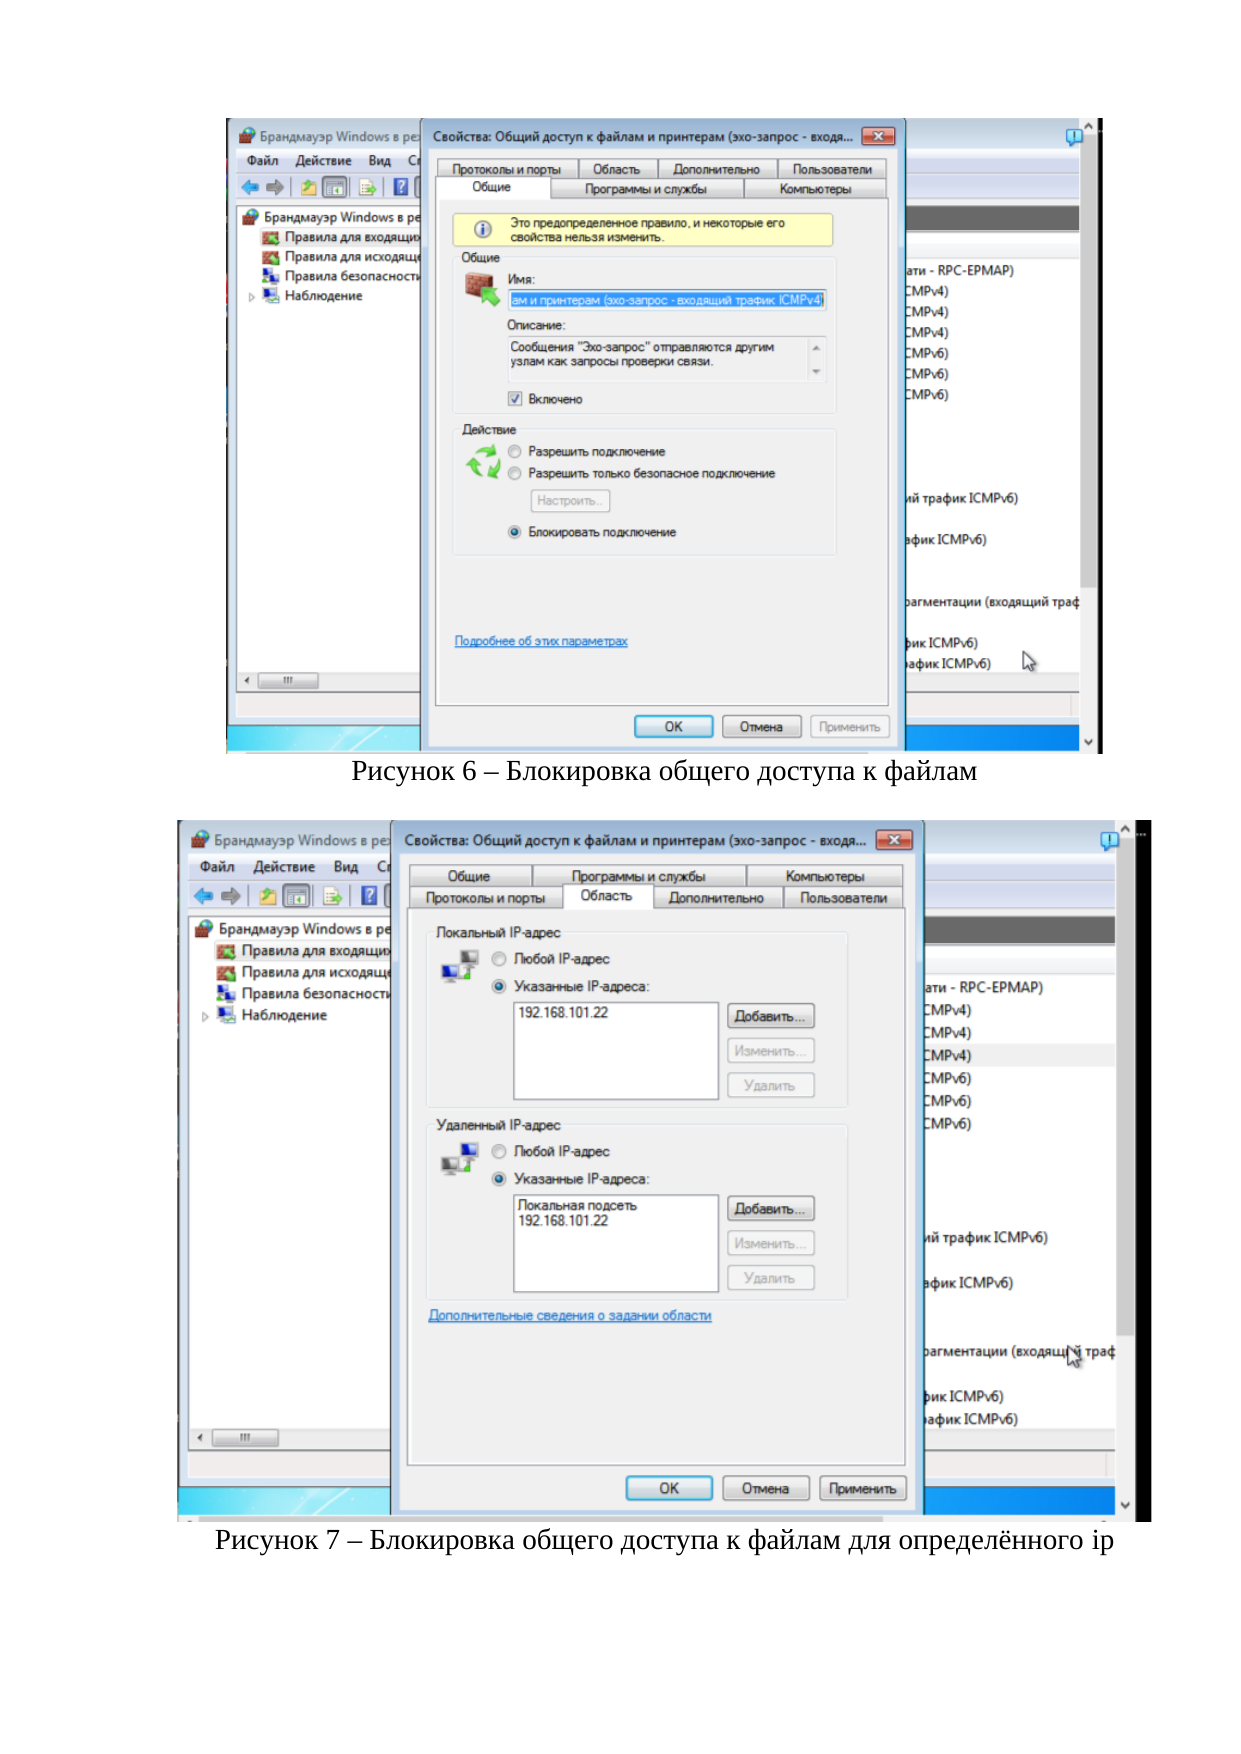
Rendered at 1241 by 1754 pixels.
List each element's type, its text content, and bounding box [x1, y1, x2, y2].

picture [226, 118, 1103, 754]
picture [177, 820, 1152, 1522]
text Рисунок 6 – Блокировка общего доступа к файлам [177, 753, 1152, 787]
text Рисунок 7 – Блокировка общего доступа к файлам для определённого ip [177, 1522, 1152, 1556]
